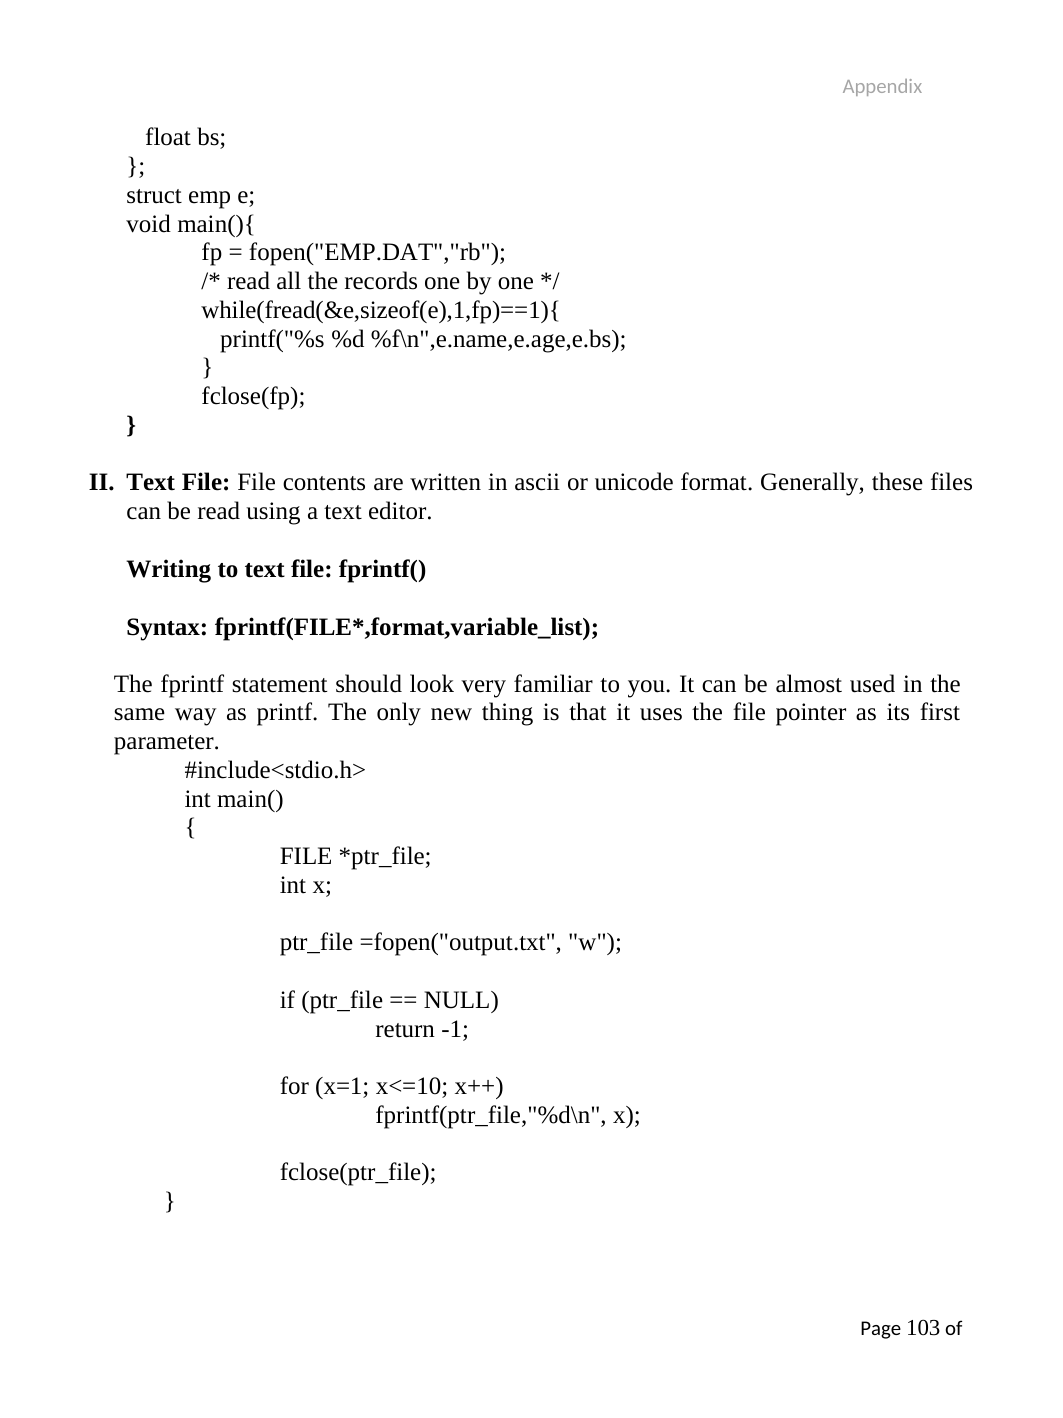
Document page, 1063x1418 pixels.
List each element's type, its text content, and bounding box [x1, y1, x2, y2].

text struct emp e; void main(){ [126, 180, 257, 237]
text fclose(fp); [201, 381, 1011, 410]
text #include<stdio.h> int main() [184, 755, 367, 812]
text fp = fopen("EMP.DAT","rb"); [201, 237, 1011, 266]
text ptr_file =fopen("output.txt", "w"); if (ptr_file == NULL) [279, 905, 623, 1020]
text for (x=1; x<=10; x++) [279, 1071, 1011, 1100]
text Appendix [52, 73, 922, 98]
text return -1; [375, 1020, 1011, 1042]
list Text File: File contents are written in ascii or unicode format. Generally, these files can be read using a text editor. [89, 467, 974, 525]
text fclose(ptr_file); [279, 1157, 1011, 1186]
subtitle Writing to text file: fprintf() [126, 554, 1011, 583]
text float bs; [145, 122, 1011, 151]
text } [164, 1186, 1011, 1215]
text } [201, 352, 1011, 381]
text FILE *ptr_file; int x; [279, 841, 433, 898]
text }; [126, 151, 1011, 180]
text { [184, 812, 1011, 841]
subtitle } [126, 410, 1011, 439]
text The fprintf statement should look very familiar to you. It can be almost used in the same way as printf. The only new thing is that it uses the file pointer as its first parameter. [114, 669, 962, 755]
text fprintf(ptr_file,"%d\n", x); [375, 1100, 1011, 1129]
text Syntax: fprintf(FILE*,format,variable_list); [126, 612, 1011, 640]
text /* read all the records one by one */ while(fread(&e,sizeof(e),1,fp)==1){ [201, 266, 890, 324]
text printf("%s %d %f\n",e.name,e.age,e.bs); [220, 324, 1011, 352]
